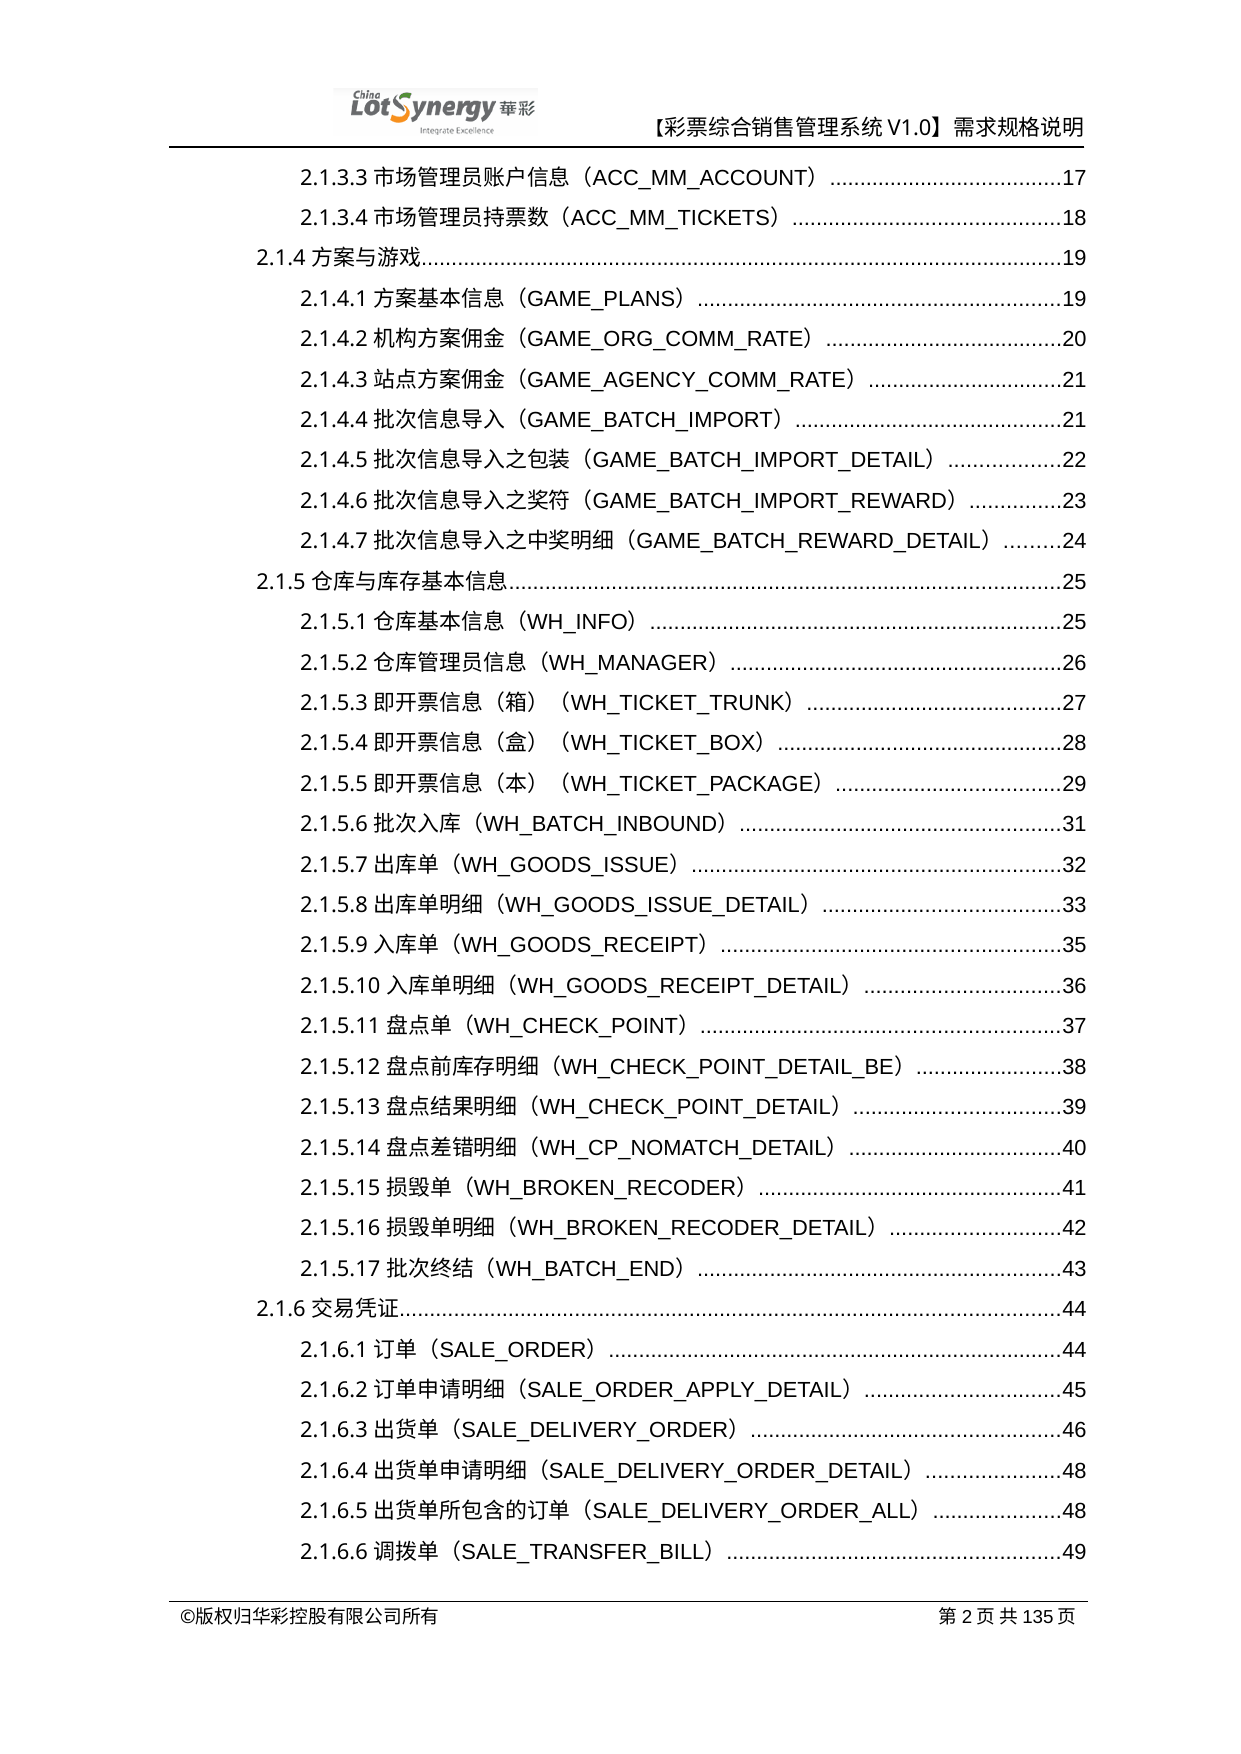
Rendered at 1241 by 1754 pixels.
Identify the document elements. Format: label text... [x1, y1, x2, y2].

text 2.1.5.13 盘点结果明细（WH_CHECK_POINT_DETAIL） 39 [300, 1089, 1087, 1121]
text 2.1.5.10 入库单明细（WH_GOODS_RECEIPT_DETAIL） 36 [300, 968, 1087, 1000]
text 2.1.5.12 盘点前库存明细（WH_CHECK_POINT_DETAIL_BE） 38 [300, 1048, 1087, 1081]
text 2.1.4.4 批次信息导入（GAME_BATCH_IMPORT） 21 [300, 402, 1087, 434]
text 2.1.6.3 出货单（SALE_DELIVERY_ORDER） 46 [300, 1412, 1087, 1445]
text 2.1.4 方案与游戏 19 [256, 240, 1087, 273]
text 2.1.4.6 批次信息导入之奖符（GAME_BATCH_IMPORT_REWARD） 23 [300, 483, 1087, 515]
text 2.1.5.2 仓库管理员信息（WH_MANAGER） 26 [300, 644, 1087, 677]
text 2.1.5.11 盘点单（WH_CHECK_POINT） 37 [300, 1008, 1087, 1041]
text 2.1.4.7 批次信息导入之中奖明细（GAME_BATCH_REWARD_DETAIL） 24 [300, 523, 1087, 556]
text 2.1.6.4 出货单申请明细（SALE_DELIVERY_ORDER_DETAIL） 48 [300, 1453, 1087, 1485]
text 2.1.5.4 即开票信息（盒）（WH_TICKET_BOX） 28 [300, 725, 1087, 758]
text 2.1.5.8 出库单明细（WH_GOODS_ISSUE_DETAIL） 33 [300, 887, 1087, 919]
text 2.1.5.6 批次入库（WH_BATCH_INBOUND） 31 [300, 806, 1087, 838]
text 2.1.4.3 站点方案佣金（GAME_AGENCY_COMM_RATE） 21 [300, 361, 1087, 394]
text 2.1.5.15 损毁单（WH_BROKEN_RECODER） 41 [300, 1170, 1087, 1202]
text 2.1.6.5 出货单所包含的订单（SALE_DELIVERY_ORDER_ALL） 48 [300, 1493, 1087, 1526]
text 2.1.5.9 入库单（WH_GOODS_RECEIPT） 35 [300, 927, 1087, 960]
text 2.1.5.14 盘点差错明细（WH_CP_NOMATCH_DETAIL） 40 [300, 1129, 1087, 1162]
picture [333, 88, 538, 136]
text 2.1.5.7 出库单（WH_GOODS_ISSUE） 32 [300, 846, 1087, 879]
text 2.1.6.2 订单申请明细（SALE_ORDER_APPLY_DETAIL） 45 [300, 1372, 1087, 1404]
text 2.1.5 仓库与库存基本信息 25 [256, 563, 1087, 596]
text 2.1.5.1 仓库基本信息（WH_INFO） 25 [300, 604, 1087, 636]
text 2.1.4.1 方案基本信息（GAME_PLANS） 19 [300, 281, 1087, 313]
text 2.1.5.16 损毁单明细（WH_BROKEN_RECODER_DETAIL） 42 [300, 1210, 1087, 1243]
text 2.1.4.2 机构方案佣金（GAME_ORG_COMM_RATE） 20 [300, 321, 1087, 353]
text 2.1.5.17 批次终结（WH_BATCH_END） 43 [300, 1251, 1087, 1283]
text 2.1.6 交易凭证 44 [256, 1291, 1087, 1323]
text 2.1.4.5 批次信息导入之包装（GAME_BATCH_IMPORT_DETAIL） 22 [300, 442, 1087, 475]
text 2.1.6.6 调拨单（SALE_TRANSFER_BILL） 49 [300, 1533, 1087, 1566]
text 2.1.5.3 即开票信息（箱）（WH_TICKET_TRUNK） 27 [300, 685, 1087, 717]
text 2.1.6.1 订单（SALE_ORDER） 44 [300, 1331, 1087, 1364]
text 2.1.3.3 市场管理员账户信息（ACC_MM_ACCOUNT） 17 [300, 159, 1087, 192]
text 2.1.3.4 市场管理员持票数（ACC_MM_TICKETS） 18 [300, 200, 1087, 232]
text 2.1.5.5 即开票信息（本）（WH_TICKET_PACKAGE） 29 [300, 766, 1087, 798]
